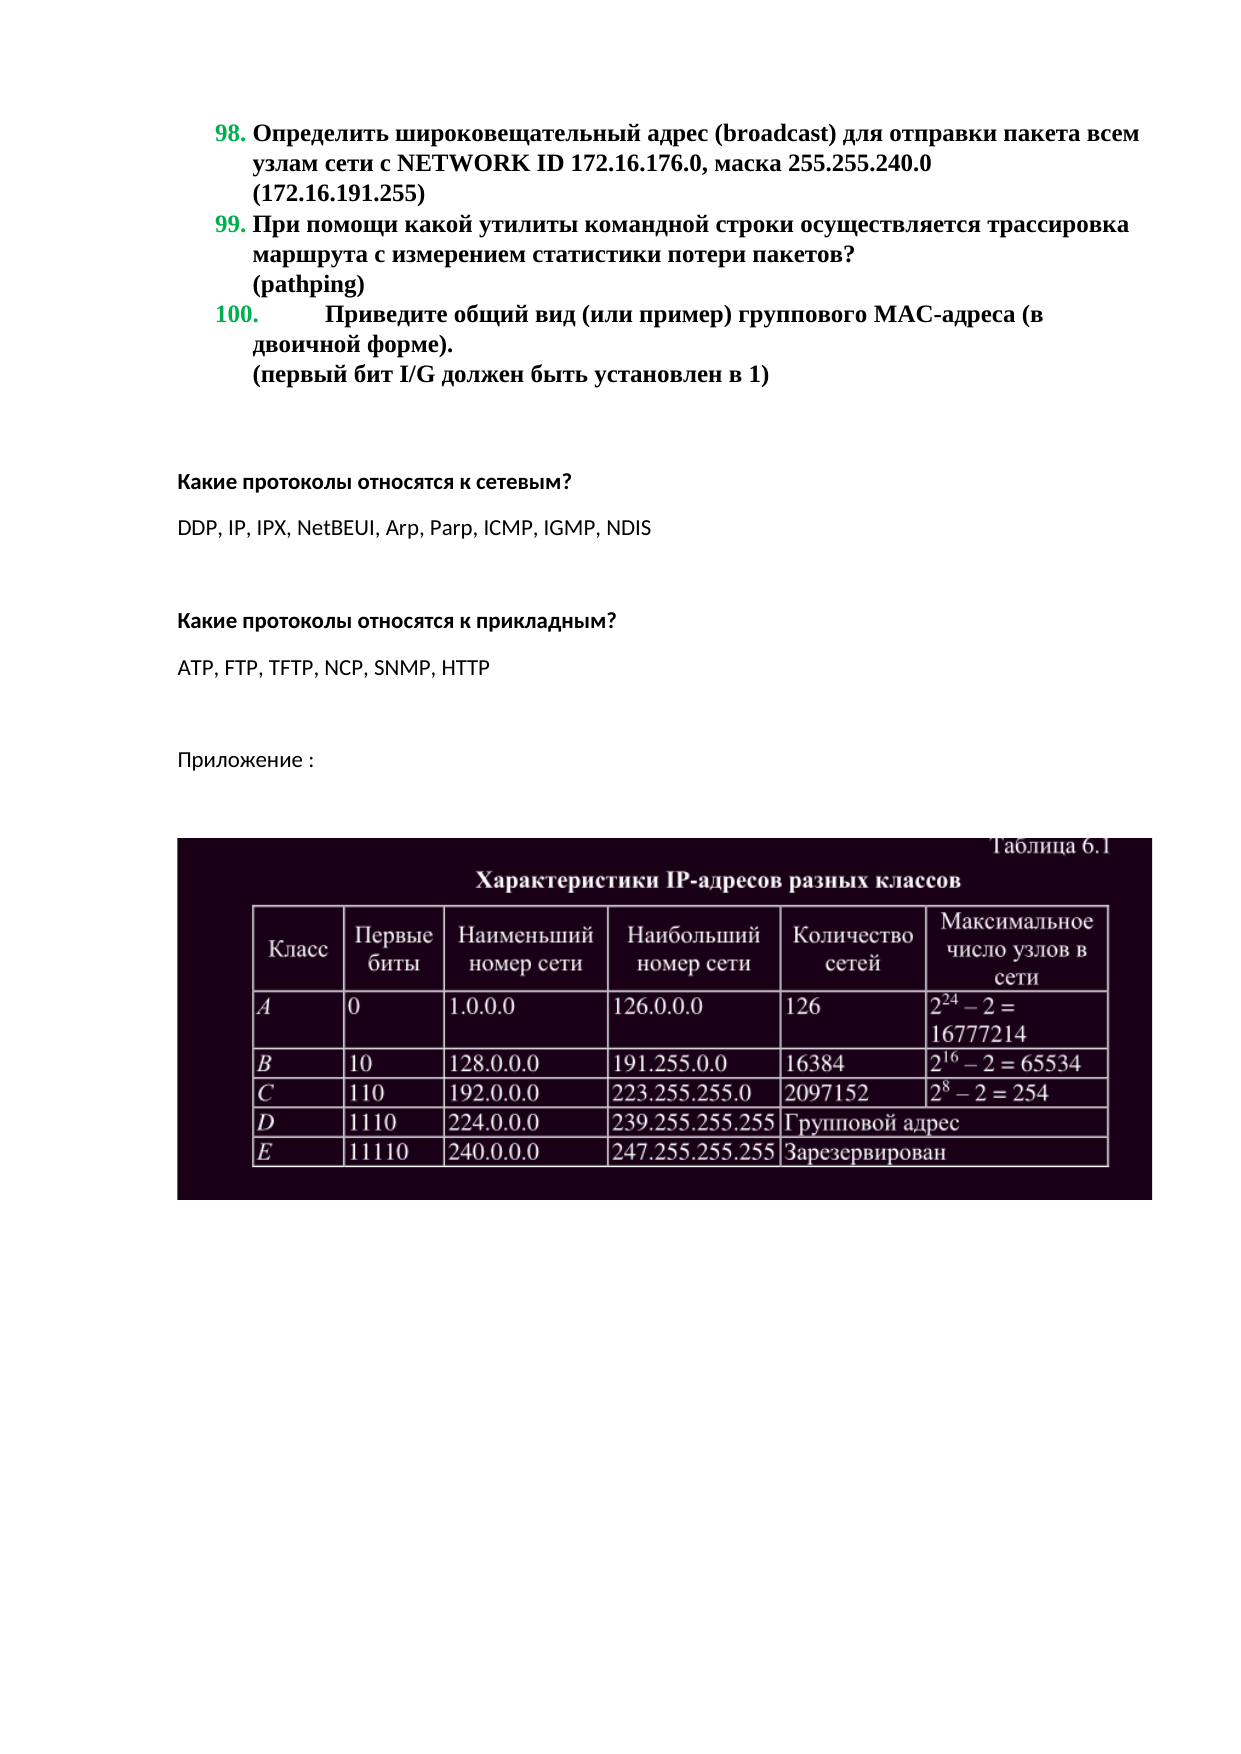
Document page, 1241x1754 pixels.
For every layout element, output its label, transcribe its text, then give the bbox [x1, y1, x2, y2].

text DDP, IP, IPX, NetBEUI, Arp, Parp, ICMP, IGMP, NDIS [177, 513, 1152, 542]
text Приложение : [177, 745, 1152, 773]
picture [177, 838, 1153, 1200]
list При помощи какой утилиты командной строки осуществляется трассировка маршрута с измерением статистики потери пакетов? [215, 209, 1152, 268]
text Какие протоколы относятся к прикладным? [177, 606, 1152, 634]
list Определить широковещательный адрес (broadcast) для отправки пакета всем узлам сети с NETWORK ID 172.16.176.0, маска 255.255.240.0 [215, 118, 1152, 177]
text ATP, FTP, TFTP, NCP, SNMP, HTTP [177, 653, 1152, 681]
list (pathping) [252, 269, 1152, 298]
list (172.16.191.255) [252, 178, 1152, 207]
list Приведите общий вид (или пример) группового MAC-адреса (в двоичной форме). (первый бит I/G должен быть установлен в 1) [215, 299, 1152, 388]
text Какие протоколы относятся к сетевым? [177, 467, 1152, 495]
